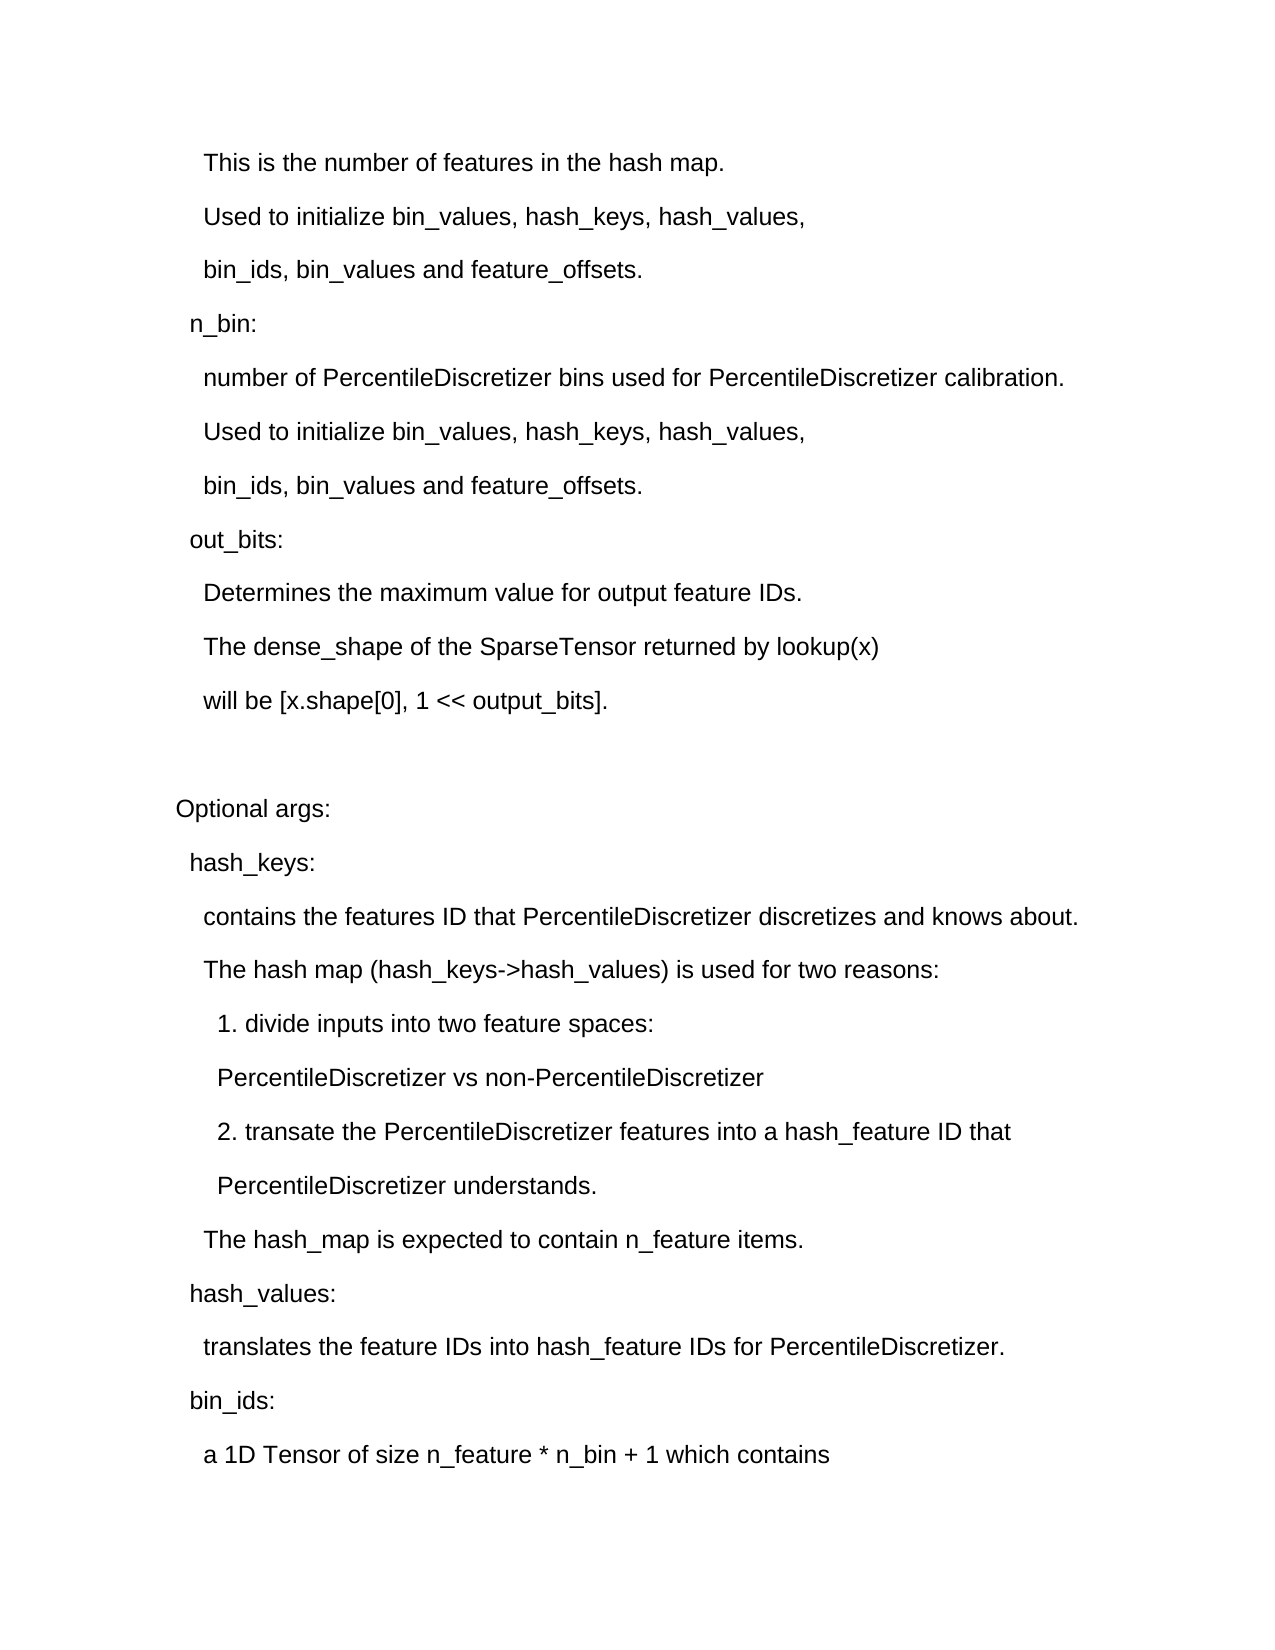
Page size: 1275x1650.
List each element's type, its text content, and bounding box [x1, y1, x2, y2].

text Determines the maximum value for output feature IDs. [148, 578, 1127, 607]
text will be [x.shape[0], 1 << output_bits]. [148, 686, 1127, 715]
text out_bits: [148, 524, 1127, 553]
text hash_keys: [148, 848, 1127, 876]
text hash_values: [148, 1278, 1127, 1307]
text The dense_shape of the SparseTensor returned by lookup(x) [148, 632, 1127, 661]
text a 1D Tensor of size n_feature * n_bin + 1 which contains [148, 1440, 1127, 1469]
text This is the number of features in the hash map. [148, 148, 1127, 176]
text 2. transate the PercentileDiscretizer features into a hash_feature ID that [148, 1117, 1127, 1146]
text bin_ids: [148, 1386, 1127, 1415]
text n_bin: [148, 309, 1127, 338]
text PercentileDiscretizer understands. [148, 1171, 1127, 1199]
text The hash map (hash_keys->hash_values) is used for two reasons: [148, 955, 1127, 984]
text Optional args: [148, 794, 1127, 823]
text PercentileDiscretizer vs non-PercentileDiscretizer [148, 1063, 1127, 1092]
text 1. divide inputs into two feature spaces: [148, 1009, 1127, 1038]
text Used to initialize bin_values, hash_keys, hash_values, [148, 201, 1127, 230]
text The hash_map is expected to contain n_feature items. [148, 1225, 1127, 1253]
text Used to initialize bin_values, hash_keys, hash_values, [148, 417, 1127, 446]
text translates the feature IDs into hash_feature IDs for PercentileDiscretizer. [148, 1332, 1127, 1361]
text bin_ids, bin_values and feature_offsets. [148, 471, 1127, 499]
text number of PercentileDiscretizer bins used for PercentileDiscretizer calibration. [148, 363, 1127, 392]
text bin_ids, bin_values and feature_offsets. [148, 255, 1127, 284]
text contains the features ID that PercentileDiscretizer discretizes and knows about. [148, 902, 1127, 930]
